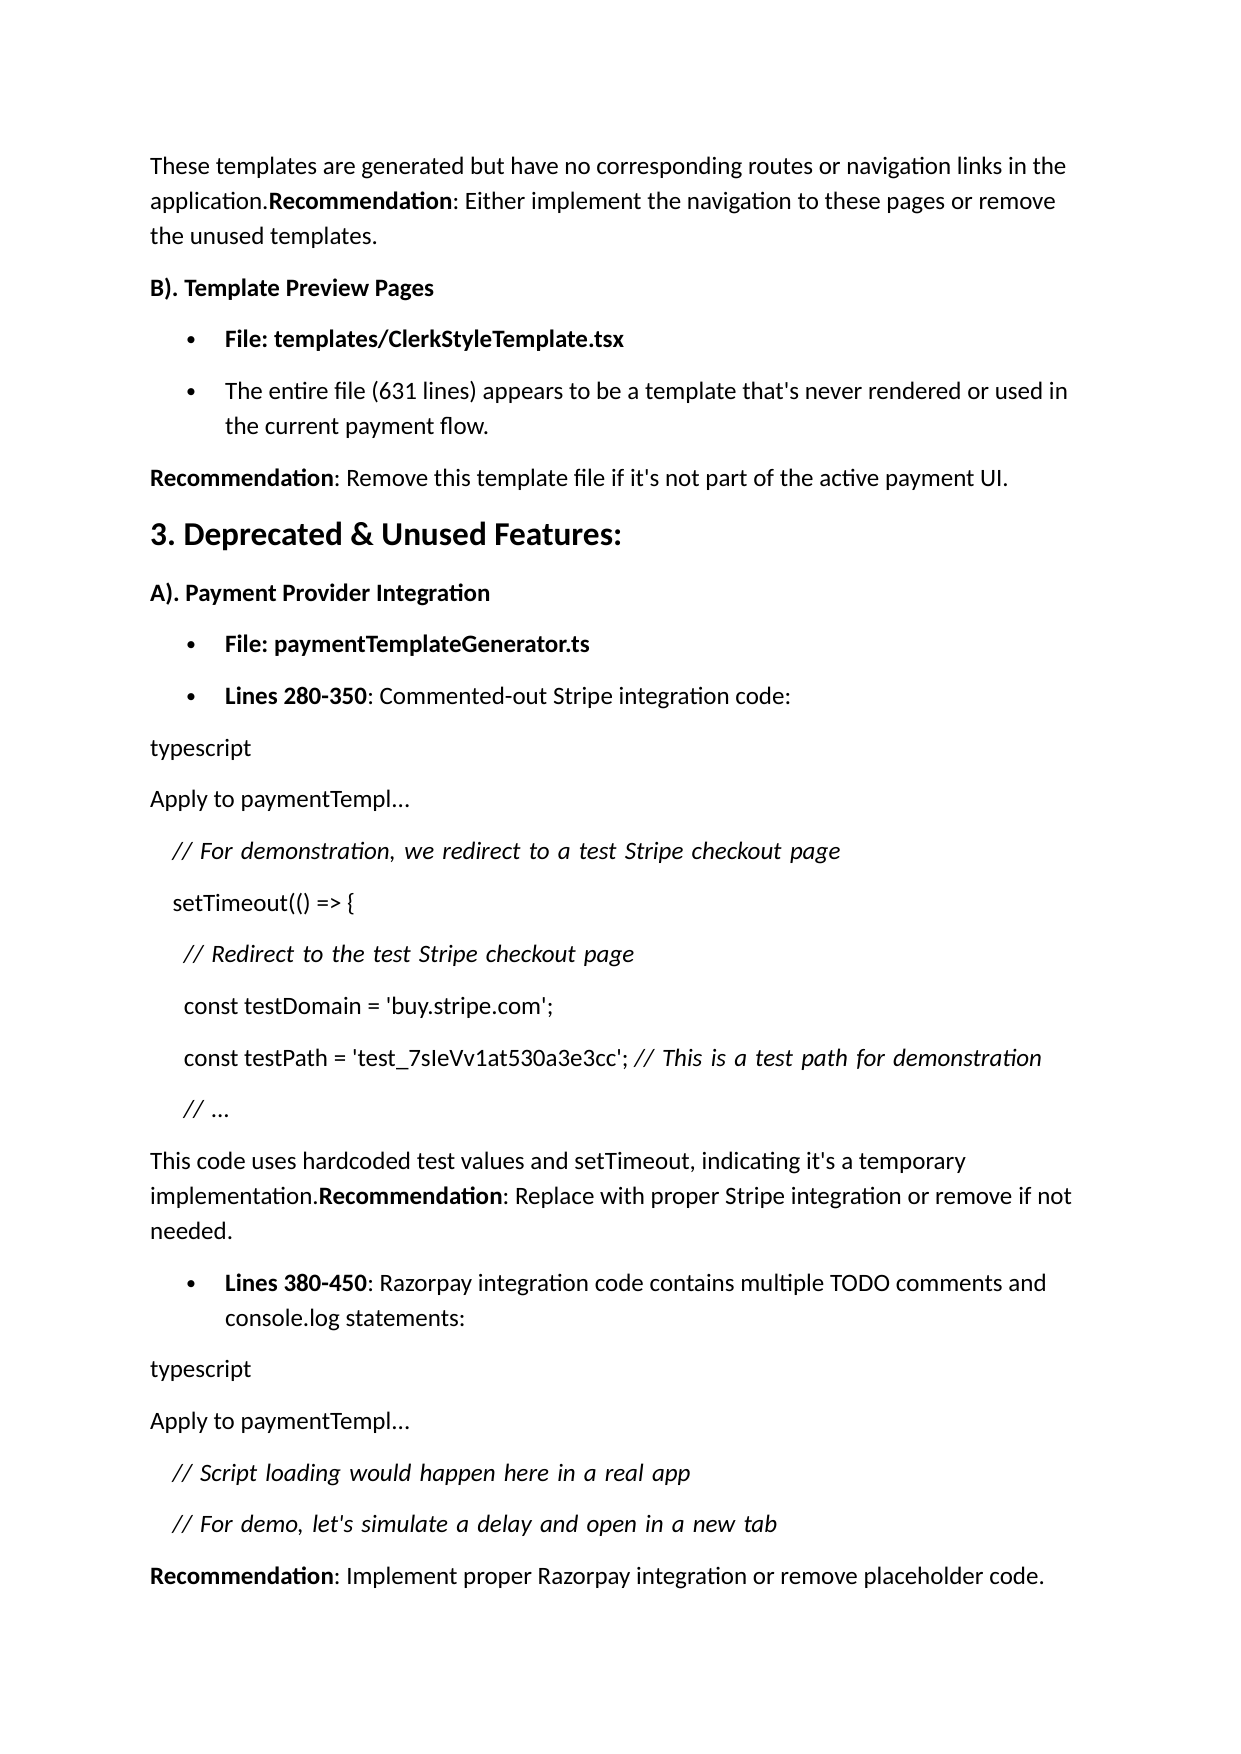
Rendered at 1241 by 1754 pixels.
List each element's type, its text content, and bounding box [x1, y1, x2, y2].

list Lines 280-350: Commented-out Stripe integration code: [187, 680, 1090, 711]
list File: paymentTemplateGenerator.ts [187, 628, 1090, 659]
text These templates are generated but have no corresponding routes or navigation links in the application.Recommendation: Either implement the navigation to these pages or remove the unused templates. [150, 150, 1090, 251]
text 3. Deprecated & Unused Features: [150, 513, 1090, 554]
text typescript [150, 732, 1090, 762]
text const testDomain = 'buy.stripe.com'; [150, 990, 1090, 1021]
text Recommendation: Implement proper Razorpay integration or remove placeholder code. [150, 1560, 1090, 1591]
text // For demonstration, we redirect to a test Stripe checkout page [150, 835, 1090, 866]
text Apply to paymentTempl... [150, 783, 1090, 814]
text // For demo, let's simulate a delay and open in a new tab [150, 1508, 1090, 1539]
list File: templates/ClerkStyleTemplate.tsx [187, 323, 1090, 354]
text typescript [150, 1353, 1090, 1384]
list The entire file (631 lines) appears to be a template that's never rendered or used in the current payment flow. [187, 375, 1090, 441]
text A). Payment Provider Integration [150, 577, 1090, 607]
text // ... [150, 1093, 1090, 1124]
list Lines 380-450: Razorpay integration code contains multiple TODO comments and console.log statements: [187, 1267, 1090, 1332]
text // Script loading would happen here in a real app [150, 1457, 1090, 1487]
text B). Template Preview Pages [150, 272, 1090, 302]
text setTimeout(() => { [150, 887, 1090, 917]
text // Redirect to the test Stripe checkout page [150, 938, 1090, 969]
text This code uses hardcoded test values and setTimeout, indicating it's a temporary implementation.Recommendation: Replace with proper Stripe integration or remove if not needed. [150, 1145, 1090, 1246]
text Apply to paymentTempl... [150, 1405, 1090, 1436]
text const testPath = 'test_7sIeVv1at530a3e3cc'; // This is a test path for demonstration [150, 1042, 1090, 1072]
text Recommendation: Remove this template file if it's not part of the active payment UI. [150, 462, 1090, 492]
